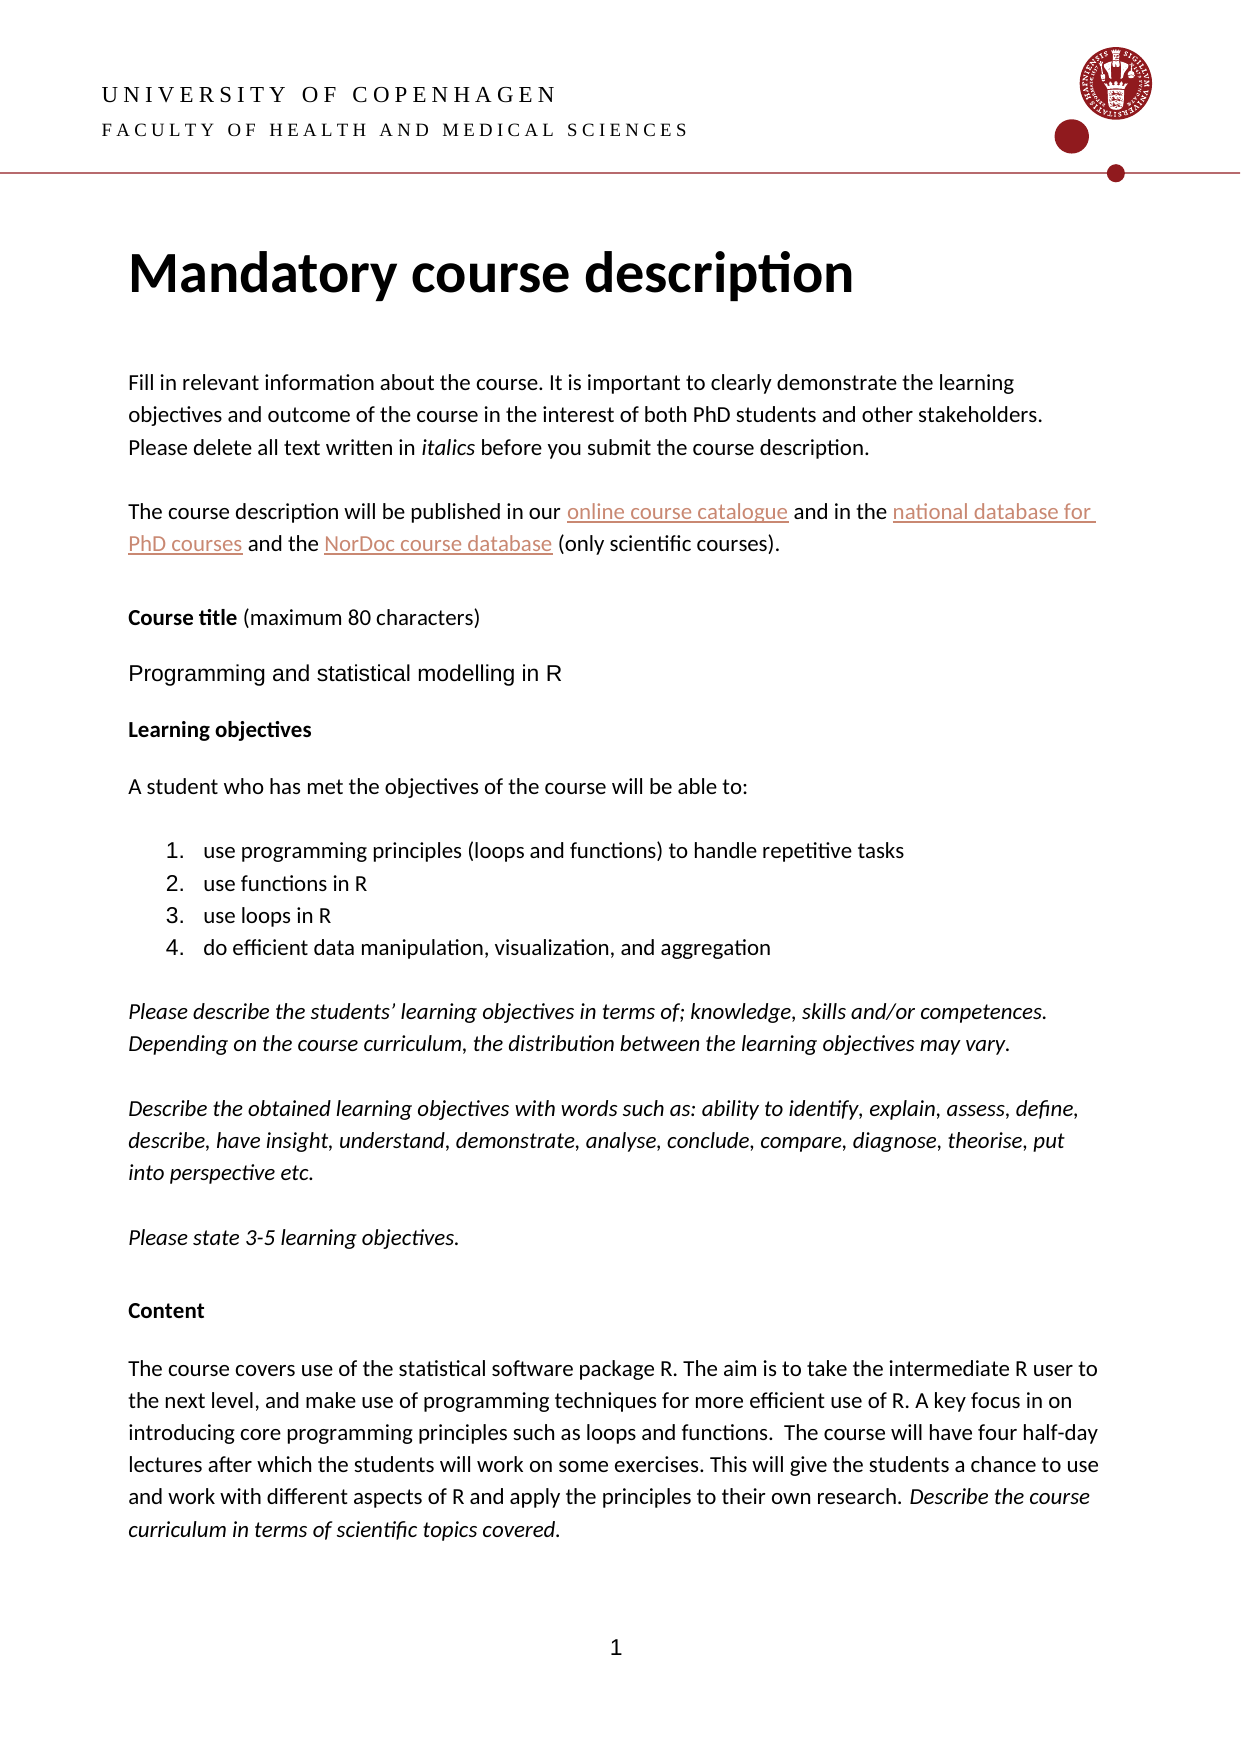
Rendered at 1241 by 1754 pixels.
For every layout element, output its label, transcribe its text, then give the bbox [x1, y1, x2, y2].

list use loops in R [166, 901, 1104, 929]
subtitle Course title (maximum 80 characters) [128, 594, 1104, 631]
subtitle Mandatory course description [128, 236, 1104, 307]
text Please state 3-5 learning objectives. [128, 1223, 1104, 1251]
text The course covers use of the statistical software package R. The aim is to take the intermediate R user to the next level, and make use of programming techniques for more efficient use of R. A key focus in on introducing core programming principles such as loops and functions. The course will have four half-day lectures after which the students will work on some exercises. This will give the students a chance to use and work with different aspects of R and apply the principles to their own research. Describe the course curriculum in terms of scientific topics covered. [128, 1354, 1104, 1543]
subtitle Content [128, 1287, 1104, 1324]
text Please delete all text written in italics before you submit the course description. [128, 433, 1104, 461]
text The course description will be published in our online course catalogue and in the national database for PhD courses and the NorDoc course database (only scientific courses). [128, 497, 1104, 557]
list use programming principles (loops and functions) to handle repetitive tasks [166, 836, 1104, 864]
subtitle Learning objectives [128, 705, 1104, 743]
text Programming and statistical modelling in R [128, 660, 1104, 687]
list do efficient data manipulation, visualization, and aggregation [166, 933, 1104, 961]
list use functions in R [166, 869, 1104, 897]
text Fill in relevant information about the course. It is important to clearly demonstrate the learning objectives and outcome of the course in the interest of both PhD students and other stakeholders. [128, 336, 1104, 428]
text Please describe the students’ learning objectives in terms of; knowledge, skills and/or competences. Depending on the course curriculum, the distribution between the learning objectives may vary. [128, 997, 1104, 1058]
text Describe the obtained learning objectives with words such as: ability to identify, explain, assess, define, describe, have insight, understand, demonstrate, analyse, conclude, compare, diagnose, theorise, put into perspective etc. [128, 1094, 1104, 1186]
text A student who has met the objectives of the course will be able to: [128, 772, 1104, 800]
